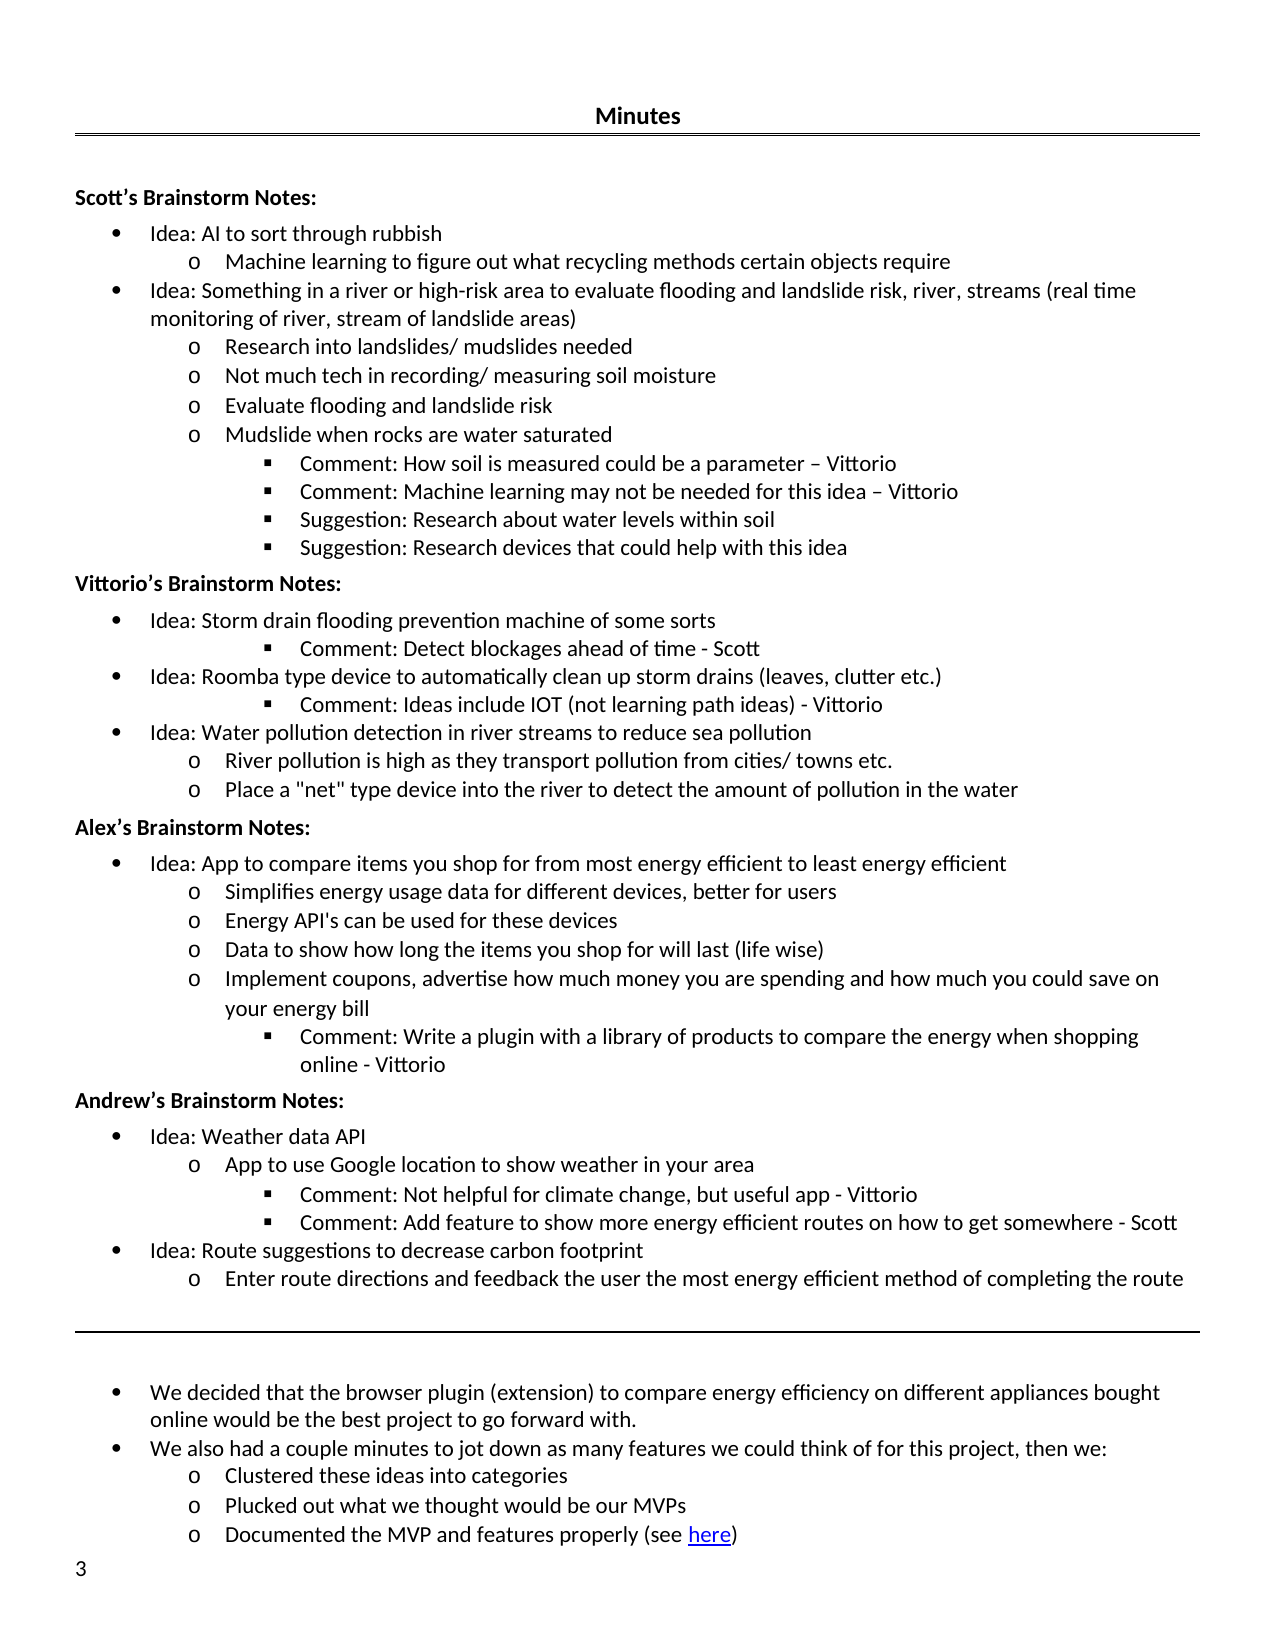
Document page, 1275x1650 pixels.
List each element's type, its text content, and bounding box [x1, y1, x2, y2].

list We decided that the browser plugin (extension) to compare energy efficiency on different appliances bought online would be the best project to go forward with. [112, 1378, 1200, 1434]
subtitle Scott’s Brainstorm Notes: [75, 183, 1200, 211]
list Comment: Add feature to show more energy efficient routes on how to get somewhere - Scott [262, 1208, 1200, 1236]
list Idea: Roomba type device to automatically clean up storm drains (leaves, clutter etc.) [112, 662, 1200, 690]
list Idea: App to compare items you shop for from most energy efficient to least energy efficient [112, 849, 1200, 877]
list Comment: Machine learning may not be needed for this idea – Vittorio [262, 477, 1200, 505]
list Idea: Water pollution detection in river streams to reduce sea pollution [112, 718, 1200, 746]
list Comment: Detect blockages ahead of time - Scott [262, 634, 1200, 662]
list Machine learning to figure out what recycling methods certain objects require [187, 247, 1200, 276]
list Plucked out what we thought would be our MVPs [187, 1491, 1200, 1520]
list We also had a couple minutes to jot down as many features we could think of for this project, then we: [112, 1434, 1200, 1462]
subtitle Vittorio’s Brainstorm Notes: [75, 569, 1200, 598]
list Data to show how long the items you shop for will last (life wise) [187, 935, 1200, 964]
subtitle Alex’s Brainstorm Notes: [75, 813, 1200, 841]
subtitle Minutes [75, 100, 1200, 133]
list Place a "net" type device into the river to detect the amount of pollution in the water [187, 775, 1200, 804]
list Comment: Write a plugin with a library of products to compare the energy when shopping online - Vittorio [262, 1022, 1200, 1078]
list Implement coupons, advertise how much money you are spending and how much you could save on your energy bill [187, 964, 1200, 1022]
list Mudslide when rocks are water saturated [187, 420, 1200, 449]
list Idea: Route suggestions to decrease carbon footprint [112, 1236, 1200, 1264]
list Idea: Storm drain flooding prevention machine of some sorts [112, 606, 1200, 634]
list Simplifies energy usage data for different devices, better for users [187, 877, 1200, 906]
list Suggestion: Research about water levels within soil [262, 505, 1200, 533]
list Comment: How soil is measured could be a parameter – Vittorio [262, 449, 1200, 477]
list Enter route directions and feedback the user the most energy efficient method of completing the route [187, 1264, 1200, 1293]
list Comment: Not helpful for climate change, but useful app - Vittorio [262, 1180, 1200, 1208]
list River pollution is high as they transport pollution from cities/ towns etc. [187, 746, 1200, 775]
list Idea: Weather data API [112, 1122, 1200, 1151]
list App to use Google location to show weather in your area [187, 1151, 1200, 1180]
list Idea: Something in a river or high-risk area to evaluate flooding and landslide risk, river, streams (real time monitoring of river, stream of landslide areas) [112, 276, 1200, 332]
list Documented the MVP and features properly (see here) [187, 1520, 1200, 1549]
list Comment: Ideas include IOT (not learning path ideas) - Vittorio [262, 690, 1200, 718]
list Suggestion: Research devices that could help with this idea [262, 533, 1200, 561]
list Clustered these ideas into categories [187, 1462, 1200, 1491]
list Idea: AI to sort through rubbish [112, 219, 1200, 247]
subtitle Andrew’s Brainstorm Notes: [75, 1086, 1200, 1114]
list Research into landslides/ mudslides needed [187, 332, 1200, 362]
list Evaluate flooding and landslide risk [187, 391, 1200, 420]
list Not much tech in recording/ measuring soil moisture [187, 362, 1200, 391]
list Energy API's can be used for these devices [187, 906, 1200, 935]
